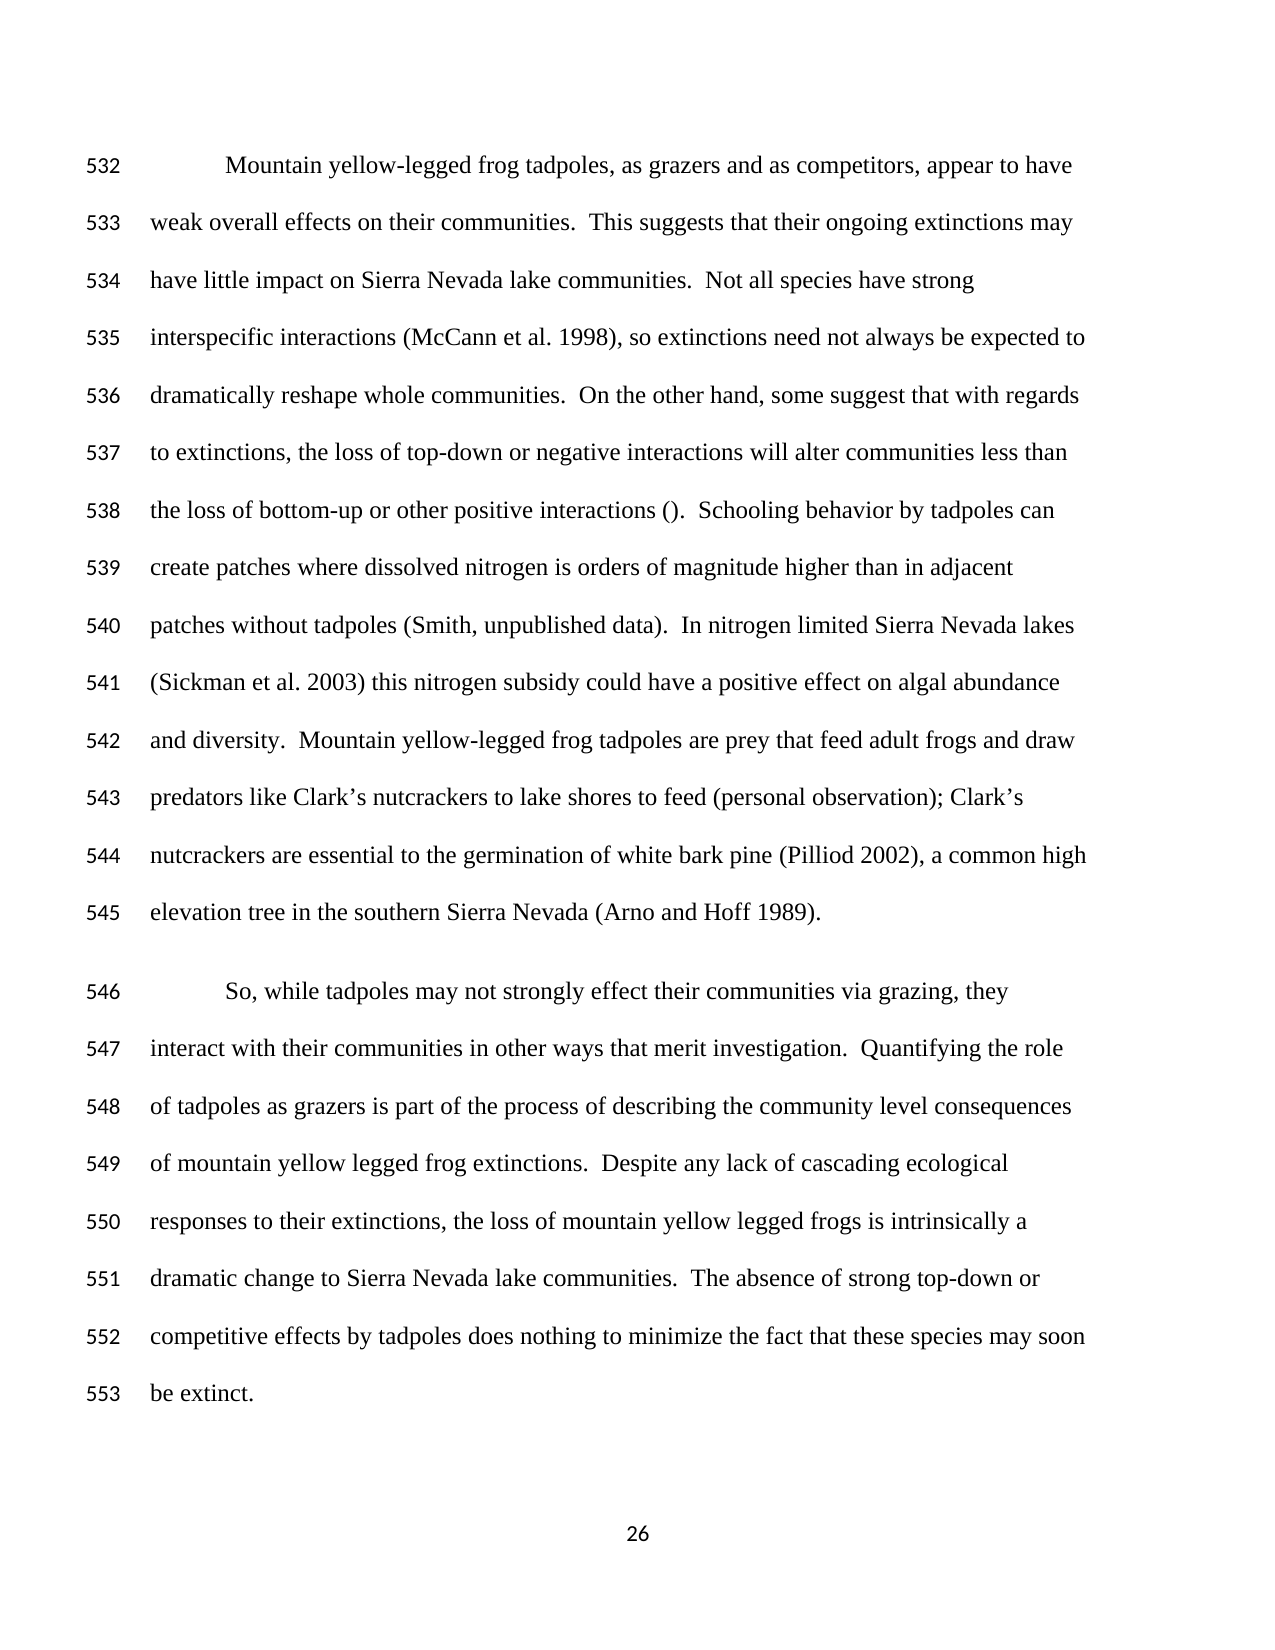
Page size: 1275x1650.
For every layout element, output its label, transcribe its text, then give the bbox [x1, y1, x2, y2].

text So, while tadpoles may not strongly effect their communities via grazing, they interact with their communities in other ways that merit investigation. Quantifying the role of tadpoles as grazers is part of the process of describing the community level consequences of mountain yellow legged frog extinctions. Despite any lack of cascading ecological responses to their extinctions, the loss of mountain yellow legged frogs is intrinsically a dramatic change to Sierra Nevada lake communities. The absence of strong top-down or competitive effects by tadpoles does nothing to minimize the fact that these species may soon be extinct. [150, 976, 1087, 1407]
text Mountain yellow-legged frog tadpoles, as grazers and as competitors, appear to have weak overall effects on their communities. This suggests that their ongoing extinctions may have little impact on Sierra Nevada lake communities. Not all species have strong interspecific interactions (McCann et al. 1998), so extinctions need not always be expected to dramatically reshape whole communities. On the other hand, some suggest that with regards to extinctions, the loss of top-down or negative interactions will alter communities less than the loss of bottom-up or other positive interactions (). Schooling behavior by tadpoles can create patches where dissolved nitrogen is orders of magnitude higher than in adjacent patches without tadpoles (Smith, unpublished data). In nitrogen limited Sierra Nevada lakes (Sickman et al. 2003) this nitrogen subsidy could have a positive effect on algal abundance and diversity. Mountain yellow-legged frog tadpoles are prey that feed adult frogs and draw predators like Clark’s nutcrackers to lake shores to feed (personal observation); Clark’s nutcrackers are essential to the germination of white bark pine (Pilliod 2002), a common high elevation tree in the southern Sierra Nevada (Arno and Hoff 1989). [150, 150, 1087, 926]
